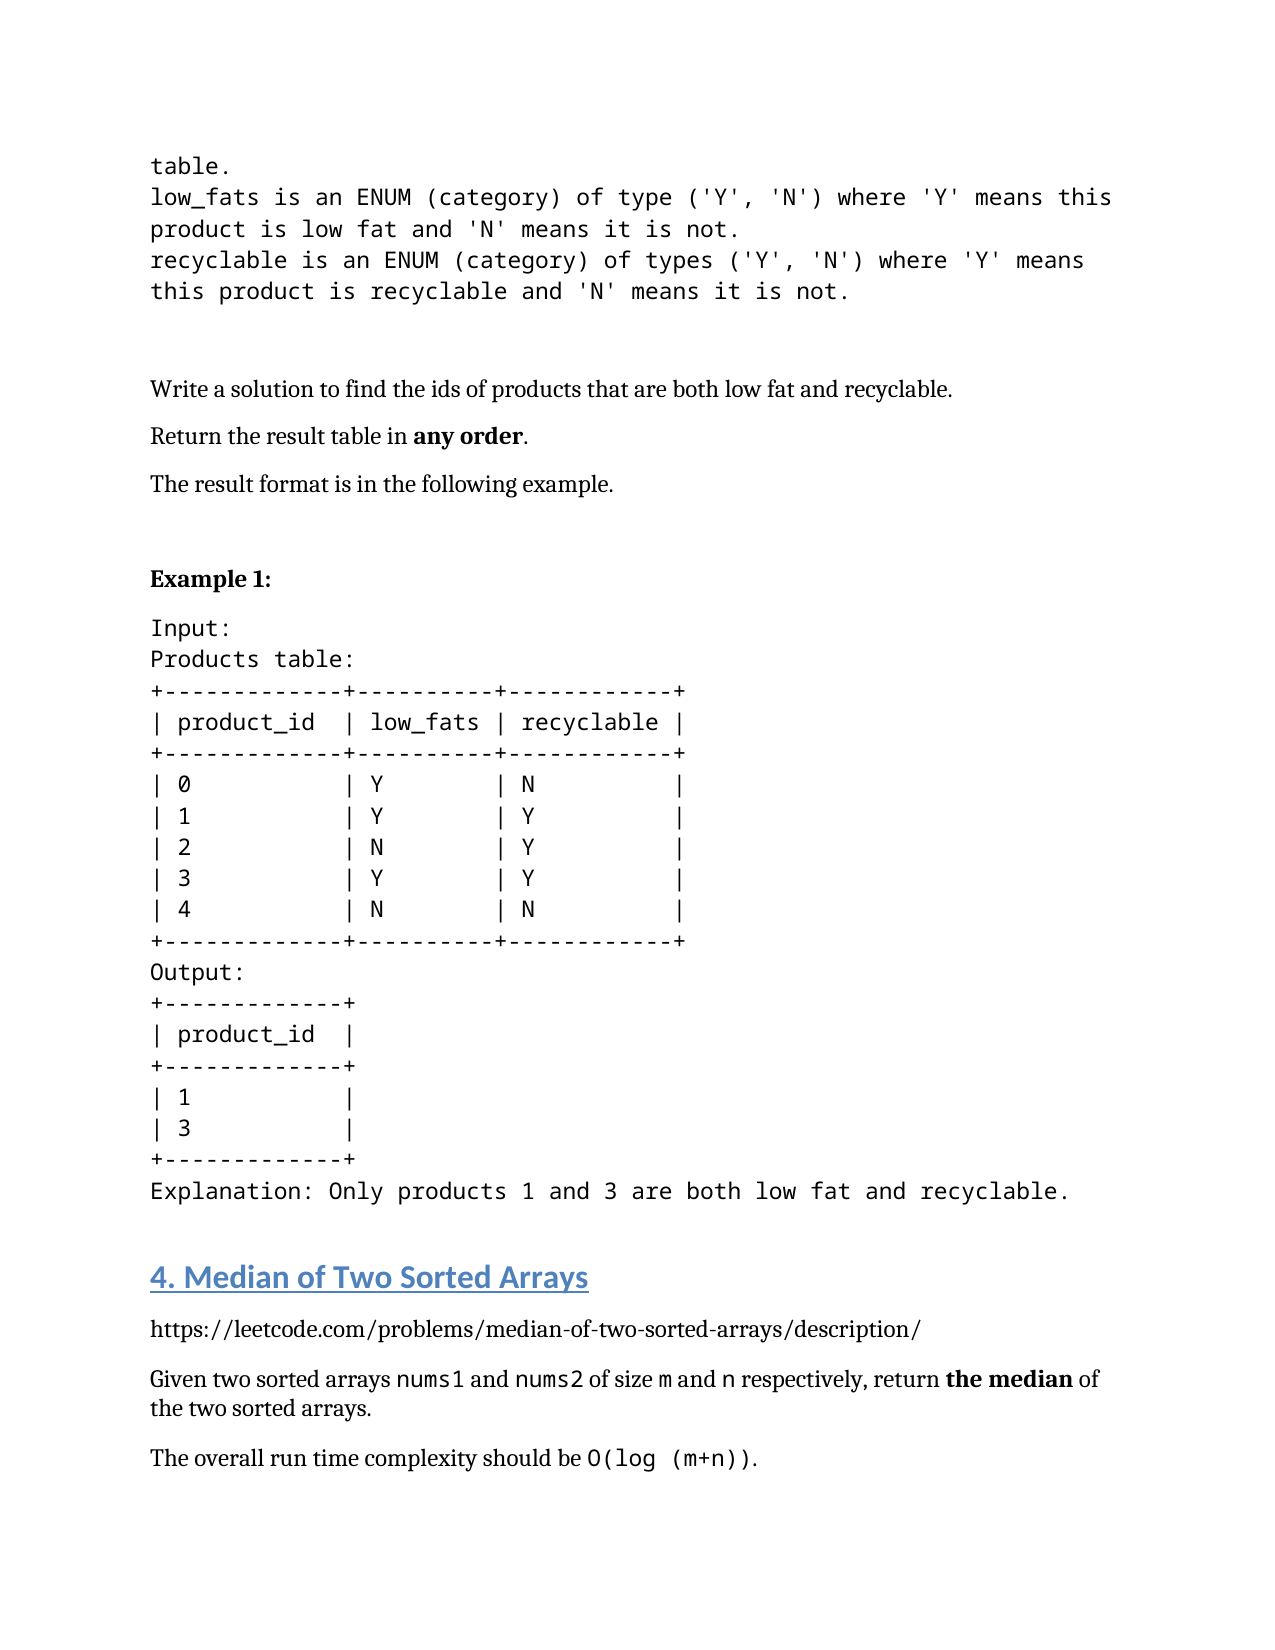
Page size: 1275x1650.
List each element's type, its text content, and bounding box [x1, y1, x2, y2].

text The overall run time complexity should be O(log (m+n)). [150, 1442, 1125, 1473]
text https://leetcode.com/problems/median-of-two-sorted-arrays/description/ [150, 1315, 1125, 1344]
text The result format is in the following example. [150, 469, 1125, 498]
subtitle 4. Median of Two Sorted Arrays [150, 1256, 1125, 1297]
text Input: Products table: +-------------+----------+------------+ | product_id | low_fats | recyclable | +-------------+----------+------------+ | 0 | Y | N | | 1 | Y | Y | | 2 | N | Y | | 3 | Y | Y | | 4 | N | N | +-------------+----------+------------+ Output: +-------------+ | product_id | +-------------+ | 1 | | 3 | +-------------+ Explanation: Only products 1 and 3 are both low fat and recyclable. [150, 612, 1125, 1206]
text Example 1: [150, 564, 1125, 593]
text Write a solution to find the ids of products that are both low fat and recyclable. [150, 374, 1125, 403]
text Given two sorted arrays nums1 and nums2 of size m and n respectively, return the median of the two sorted arrays. [150, 1363, 1125, 1423]
text Return the result table in any order. [150, 422, 1125, 451]
